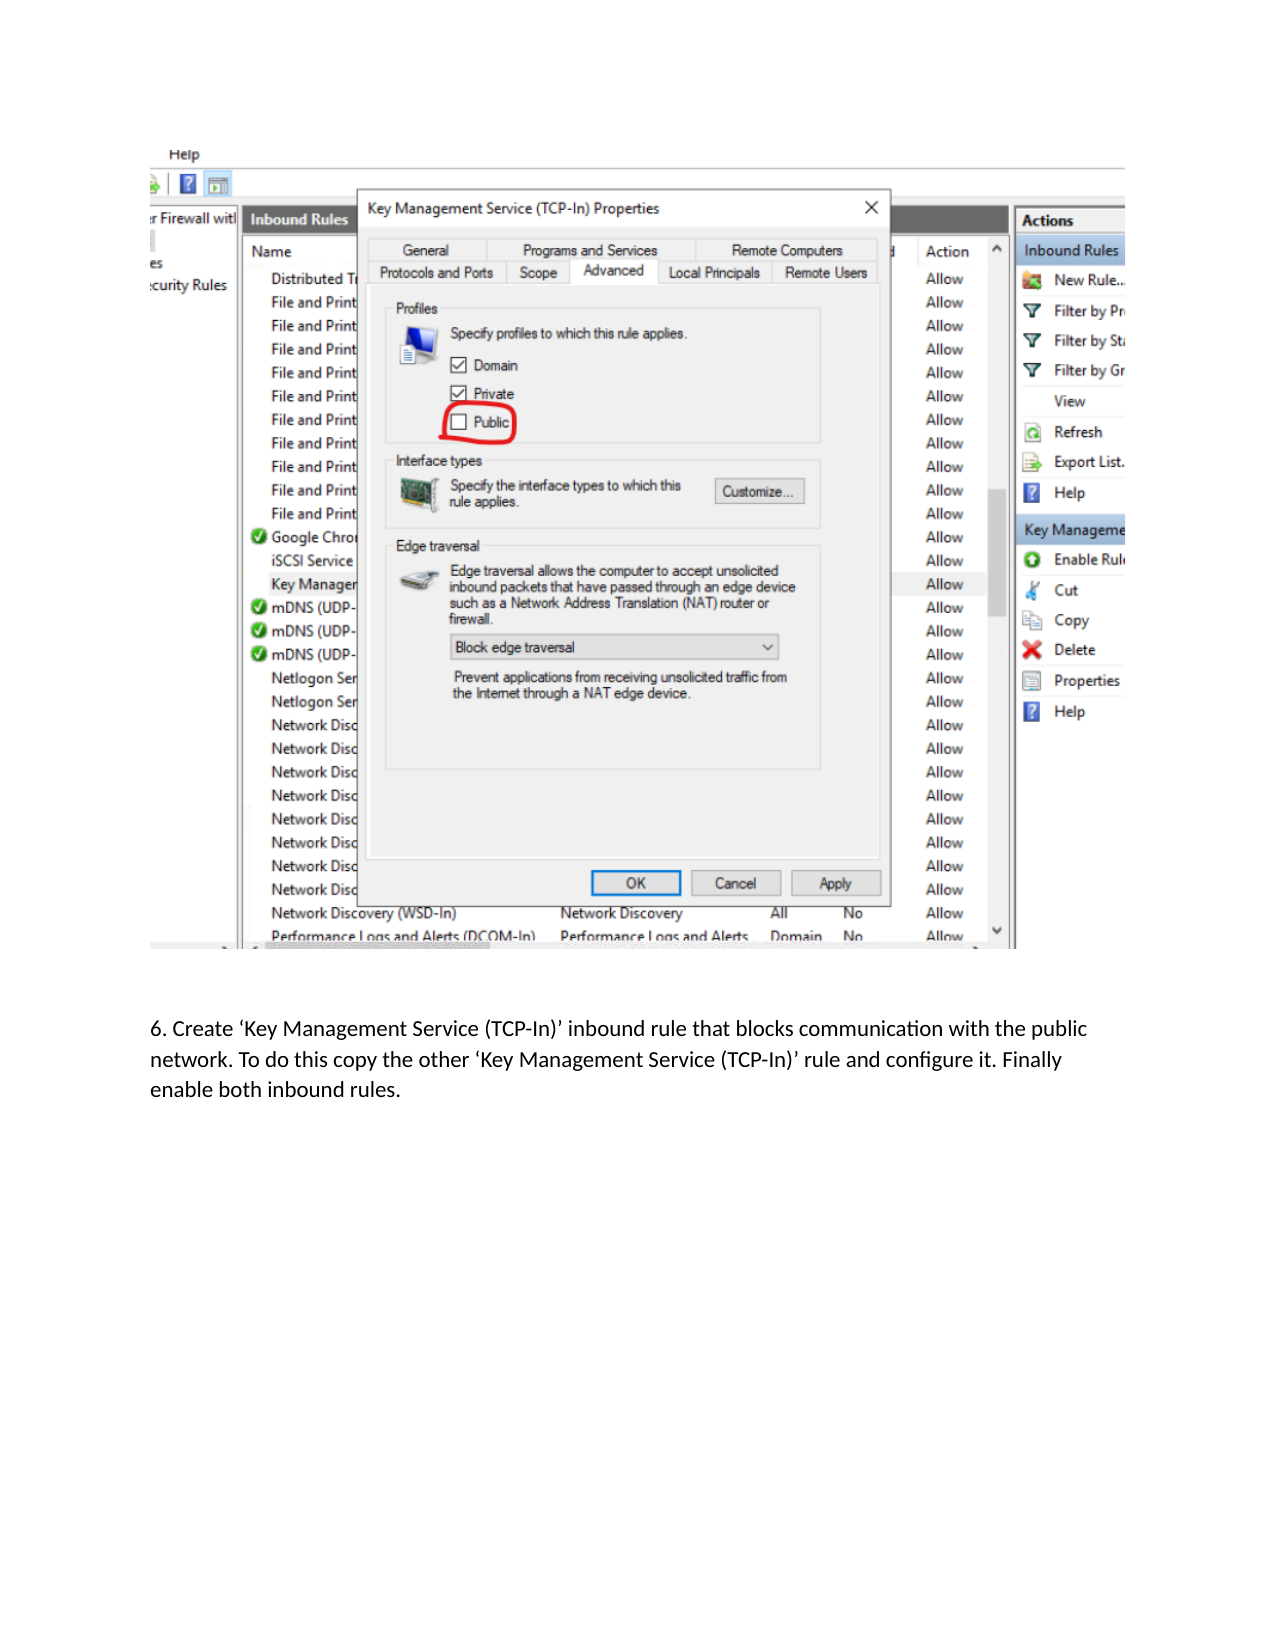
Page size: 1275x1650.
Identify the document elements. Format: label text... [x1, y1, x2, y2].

picture [150, 150, 1125, 949]
text 6. Create ‘Key Management Service (TCP-In)’ inbound rule that blocks communication with the public network. To do this copy the other ‘Key Management Service (TCP-In)’ rule and configure it. Finally enable both inbound rules. [150, 1014, 1125, 1103]
